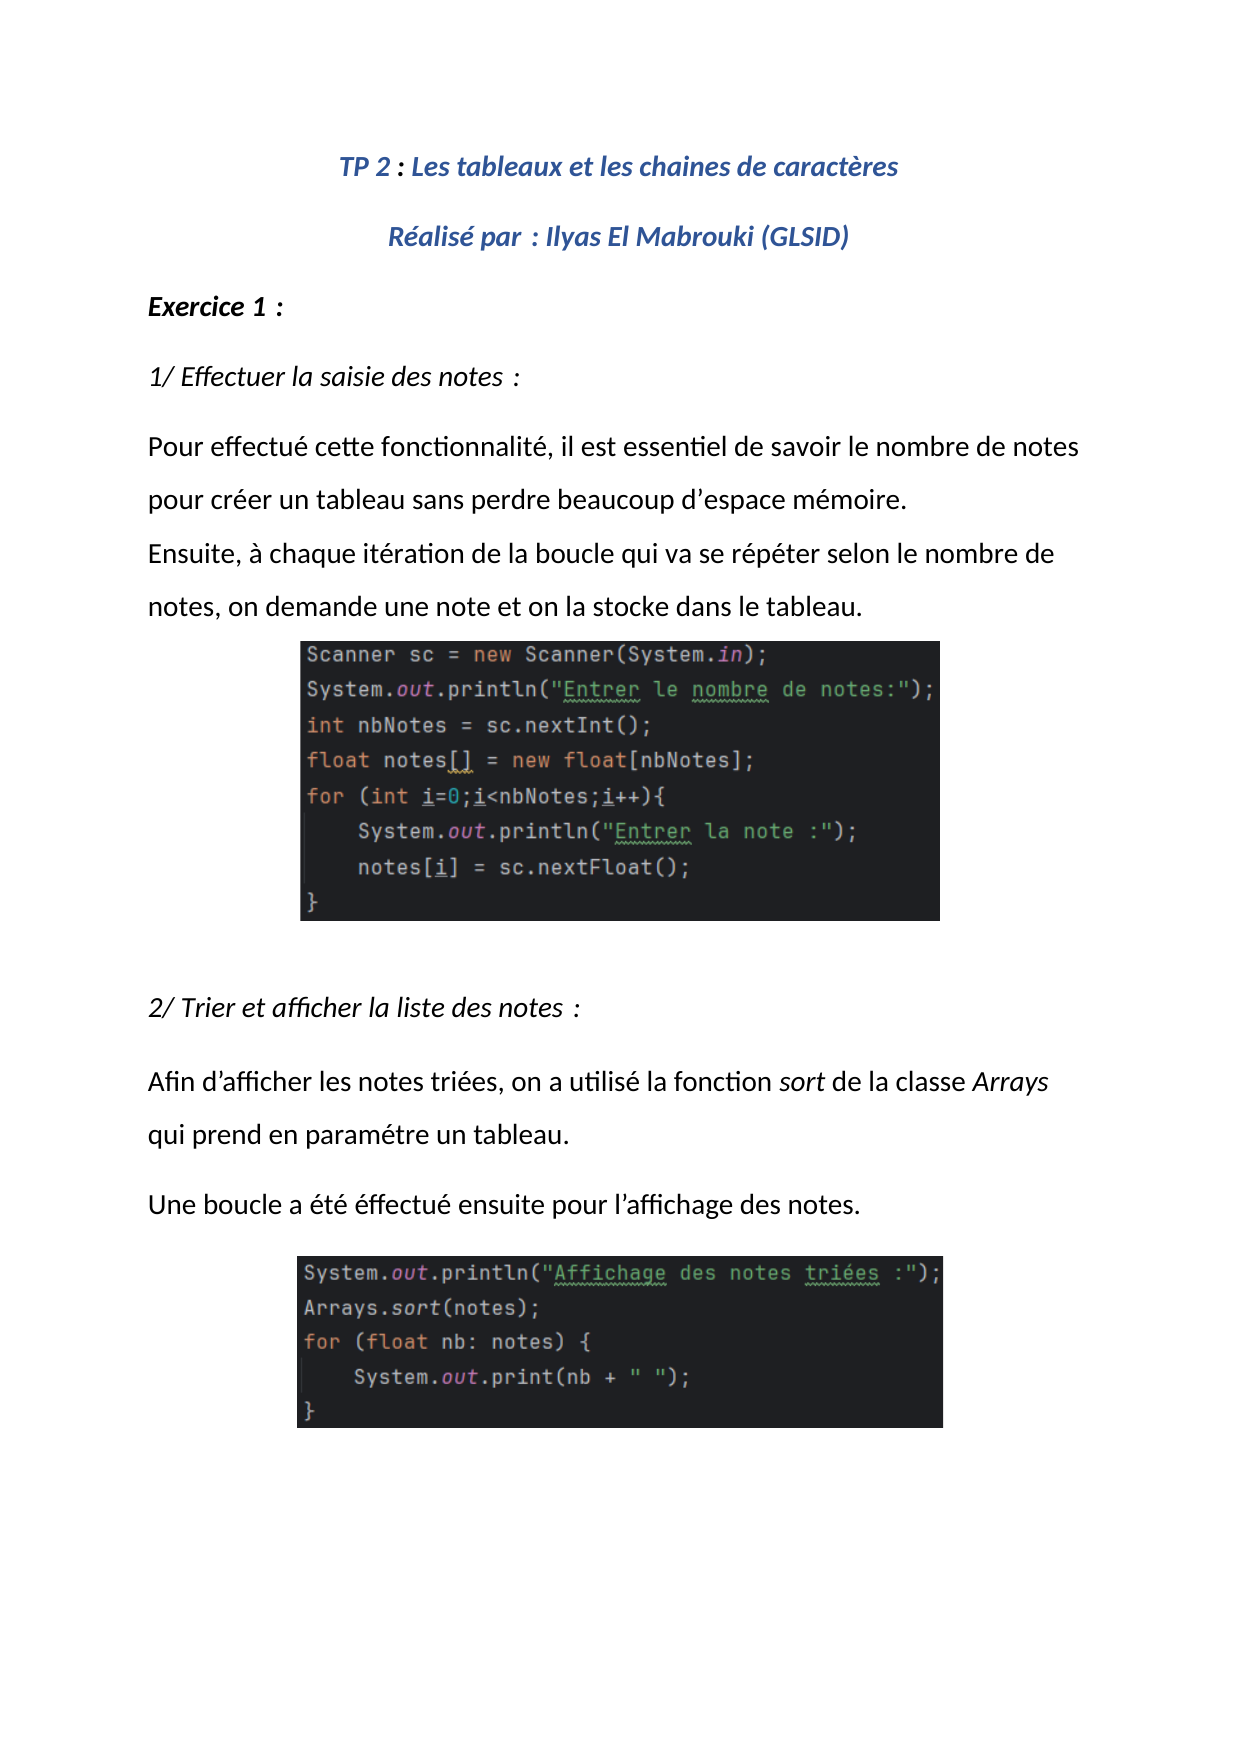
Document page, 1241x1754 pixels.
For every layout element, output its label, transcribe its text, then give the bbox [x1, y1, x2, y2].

text TP 2 : Les tableaux et les chaines de caractères [148, 148, 1093, 183]
text Exercice 1 : [148, 288, 1093, 323]
text Pour effectué cette fonctionnalité, il est essentiel de savoir le nombre de notes pour créer un tableau sans perdre beaucoup d’espace mémoire. [148, 428, 1093, 517]
text Afin d’afficher les notes triées, on a utilisé la fonction sort de la classe Arrays qui prend en paramétre un tableau. [148, 1063, 1093, 1152]
picture [297, 1256, 944, 1428]
picture [300, 641, 940, 921]
text Une boucle a été éffectué ensuite pour l’affichage des notes. [148, 1186, 1093, 1222]
text 1/ Effectuer la saisie des notes : [148, 358, 1093, 393]
text Réalisé par : Ilyas El Mabrouki (GLSID) [148, 218, 1093, 253]
text 2/ Trier et afficher la liste des notes : [148, 989, 1093, 1025]
text Ensuite, à chaque itération de la boucle qui va se répéter selon le nombre de notes, on demande une note et on la stocke dans le tableau. [148, 535, 1093, 624]
